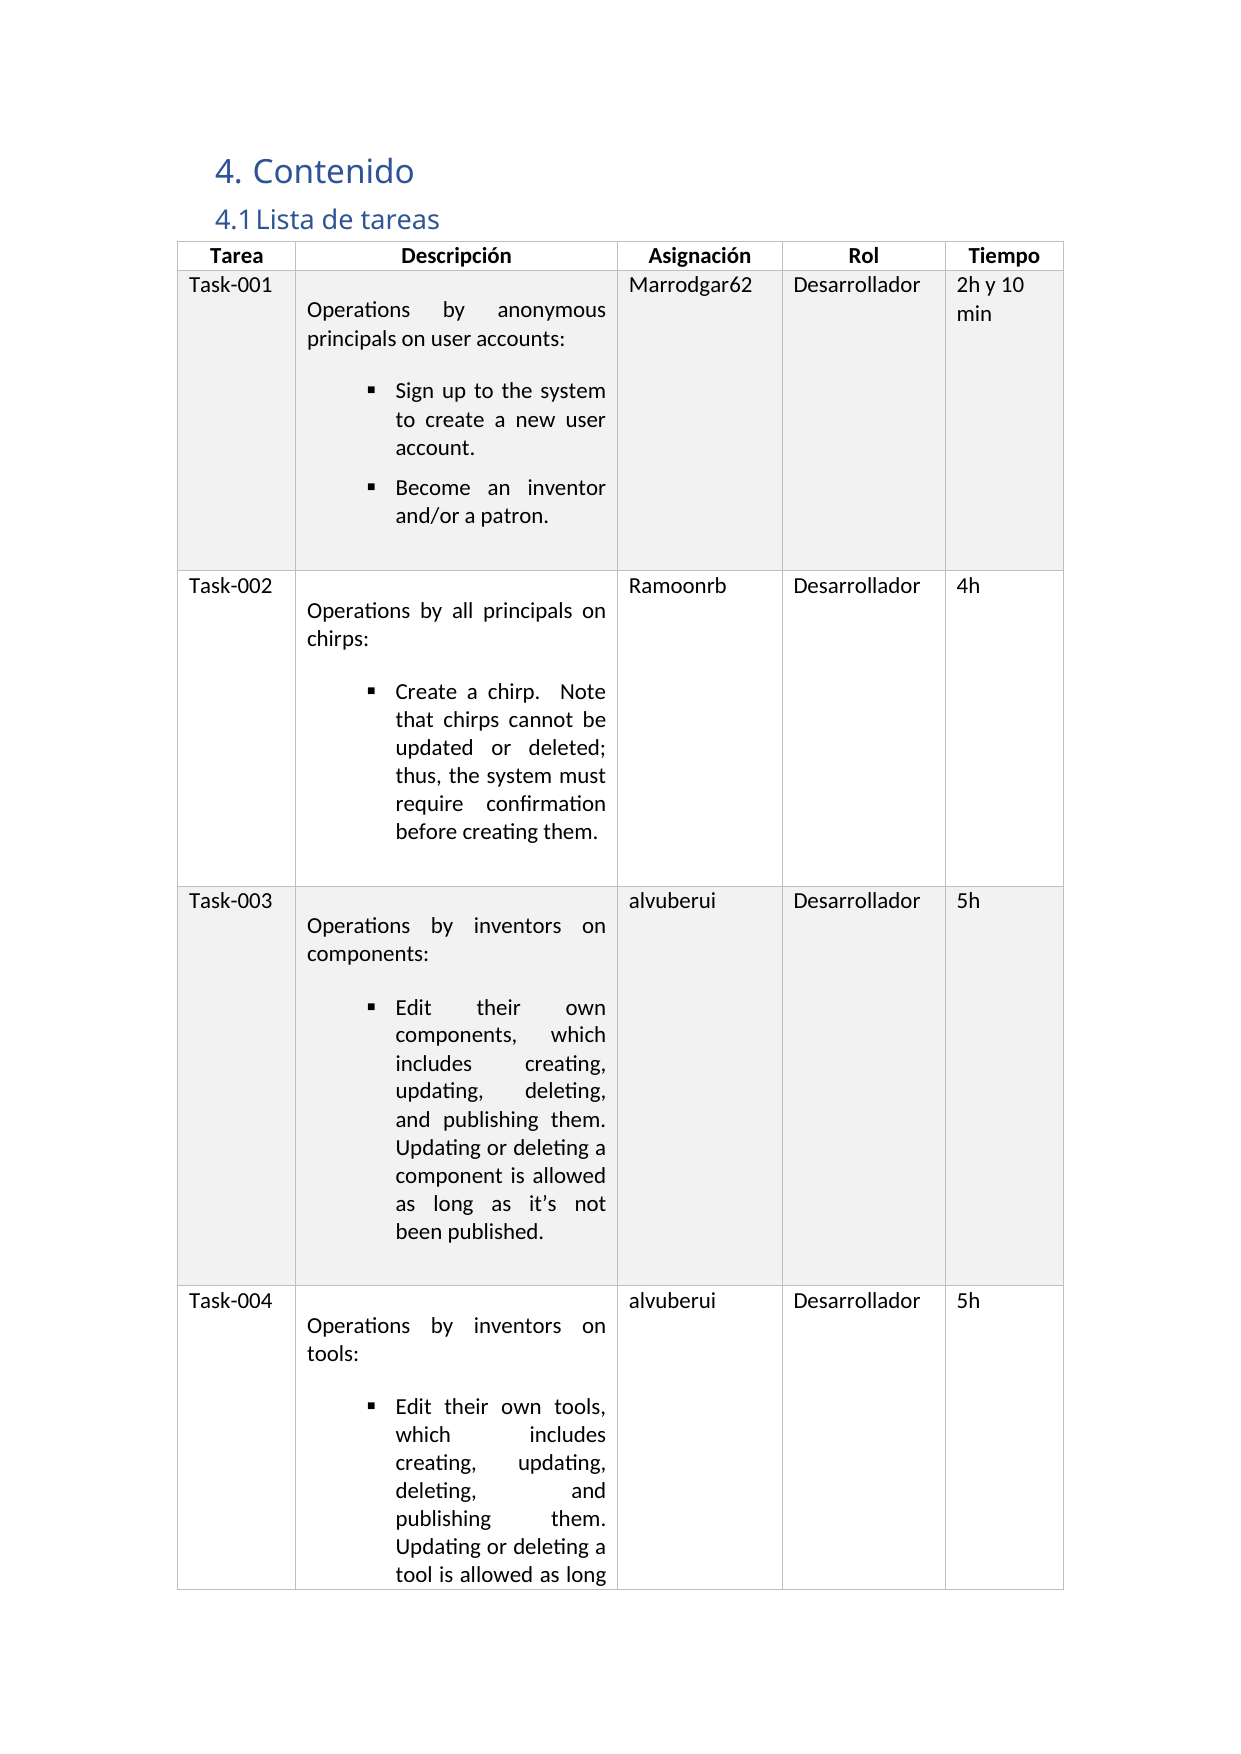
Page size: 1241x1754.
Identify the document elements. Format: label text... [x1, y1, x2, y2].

table_cell Ramoonrb [618, 571, 782, 886]
table_cell Operations by all principals on chirps: Create a chirp. Note that chirps cannot be updated or deleted; thus, the system must require confirmation before creating them. [296, 571, 617, 886]
table_cell Task-002 [178, 571, 295, 886]
table_cell 2h y 10 min [946, 271, 1063, 570]
table_header Asignación [618, 242, 782, 269]
table_cell Operations by anonymous principals on user accounts: Sign up to the system to create a new user account. Become an inventor and/or a patron. [296, 271, 617, 570]
table_cell alvuberui [618, 1286, 782, 1588]
table_cell Task-004 [178, 1286, 295, 1588]
table_cell Desarrollador [783, 887, 945, 1285]
table_cell 5h [946, 887, 1063, 1285]
table_header Tiempo [946, 242, 1063, 269]
table_cell Desarrollador [783, 1286, 945, 1588]
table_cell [296, 1286, 617, 1588]
table_header Descripción [296, 242, 617, 269]
table_cell Desarrollador [783, 271, 945, 570]
table_cell Marrodgar62 [618, 271, 782, 570]
table_cell Task-003 [178, 887, 295, 1285]
subtitle Lista de tareas [215, 201, 1063, 238]
table_header Tarea [178, 242, 295, 269]
table_cell 4h [946, 571, 1063, 886]
table_header Rol [783, 242, 945, 269]
table_cell Desarrollador [783, 571, 945, 886]
table_cell Operations by inventors on components: Edit their own components, which includes creating, updating, deleting, and publishing them. Updating or deleting a component is allowed as long as it’s not been published. [296, 887, 617, 1285]
subtitle Contenido [215, 148, 1063, 193]
table_cell Task-001 [178, 271, 295, 570]
table_cell alvuberui [618, 887, 782, 1285]
table_cell 5h [946, 1286, 1063, 1588]
